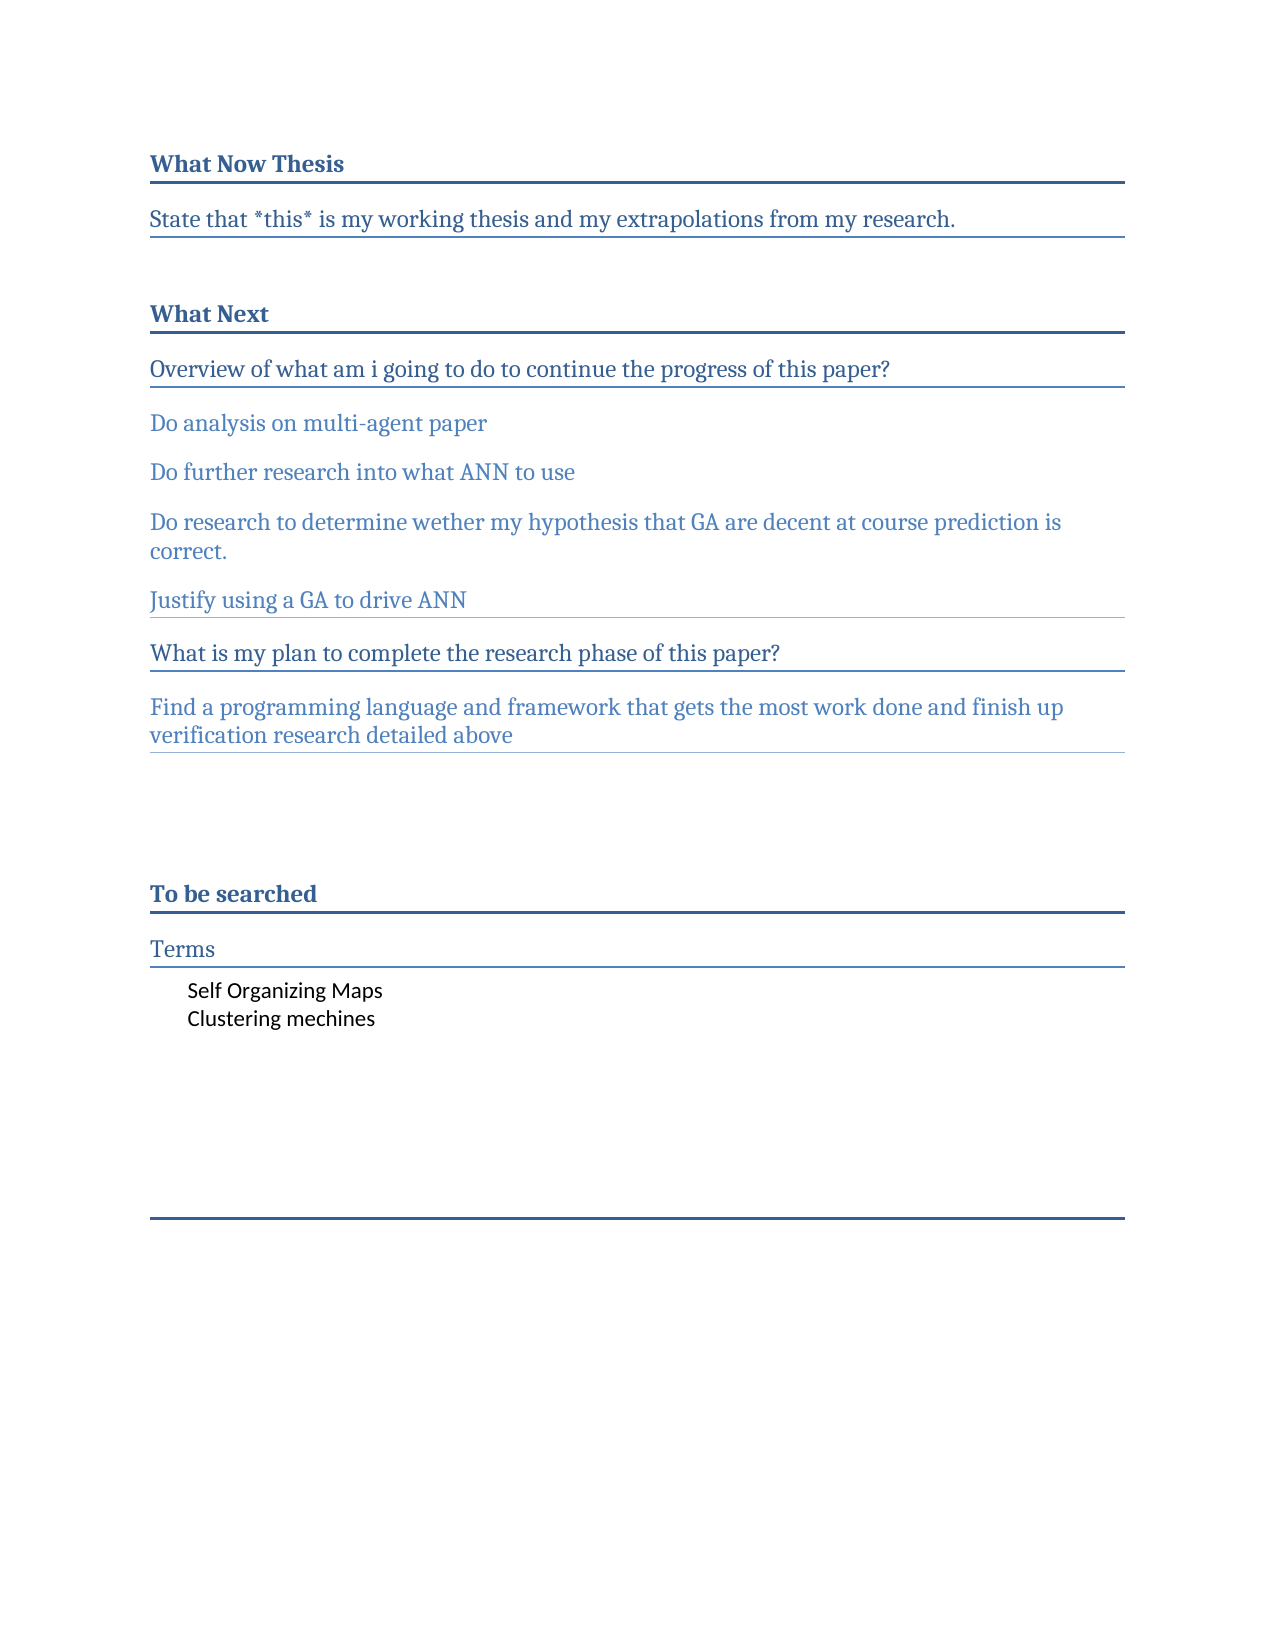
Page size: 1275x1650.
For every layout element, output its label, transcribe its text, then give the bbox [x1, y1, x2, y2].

subtitle What Now Thesis [150, 150, 1125, 181]
subtitle Find a programming language and framework that gets the most work done and finish up verification research detailed above [150, 693, 1125, 752]
subtitle State that *this* is my working thesis and my extrapolations from my research. [150, 205, 1125, 236]
subtitle Terms [150, 935, 1125, 966]
subtitle What is my plan to complete the research phase of this paper? [150, 639, 1125, 670]
subtitle Overview of what am i going to do to continue the progress of this paper? [150, 355, 1125, 386]
subtitle To be searched [150, 880, 1125, 911]
subtitle Do further research into what ANN to use [150, 458, 1125, 487]
subtitle What Next [150, 300, 1125, 331]
text Clustering mechines [150, 1004, 1125, 1032]
subtitle Do research to determine wether my hypothesis that GA are decent at course prediction is correct. [150, 508, 1125, 565]
subtitle Do analysis on multi-agent paper [150, 409, 1125, 437]
subtitle Justify using a GA to drive ANN [150, 586, 1125, 617]
text Self Organizing Maps [150, 976, 1125, 1004]
